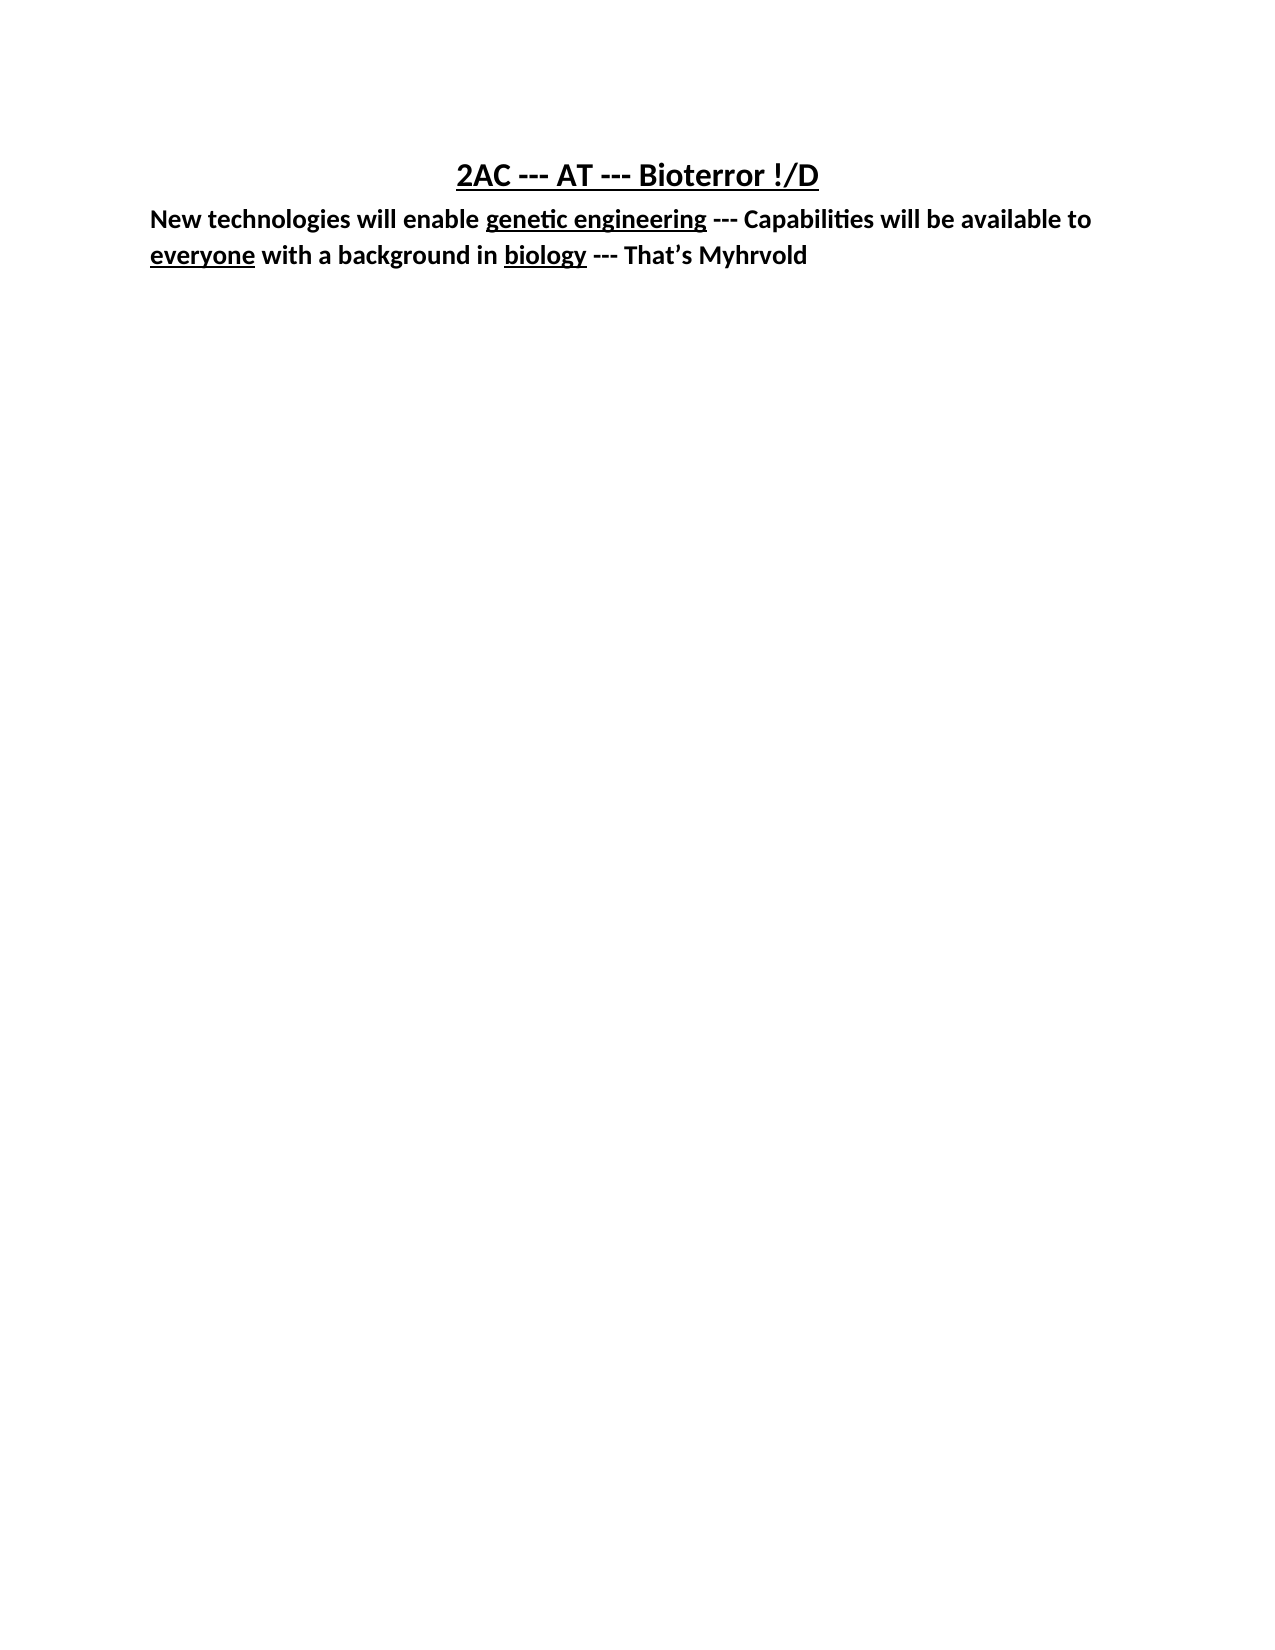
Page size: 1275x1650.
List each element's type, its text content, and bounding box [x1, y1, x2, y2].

subtitle 2AC --- AT --- Bioterror !/D [150, 154, 1125, 195]
subtitle New technologies will enable genetic engineering --- Capabilities will be available to everyone with a background in biology --- That’s Myhrvold [150, 202, 1125, 271]
